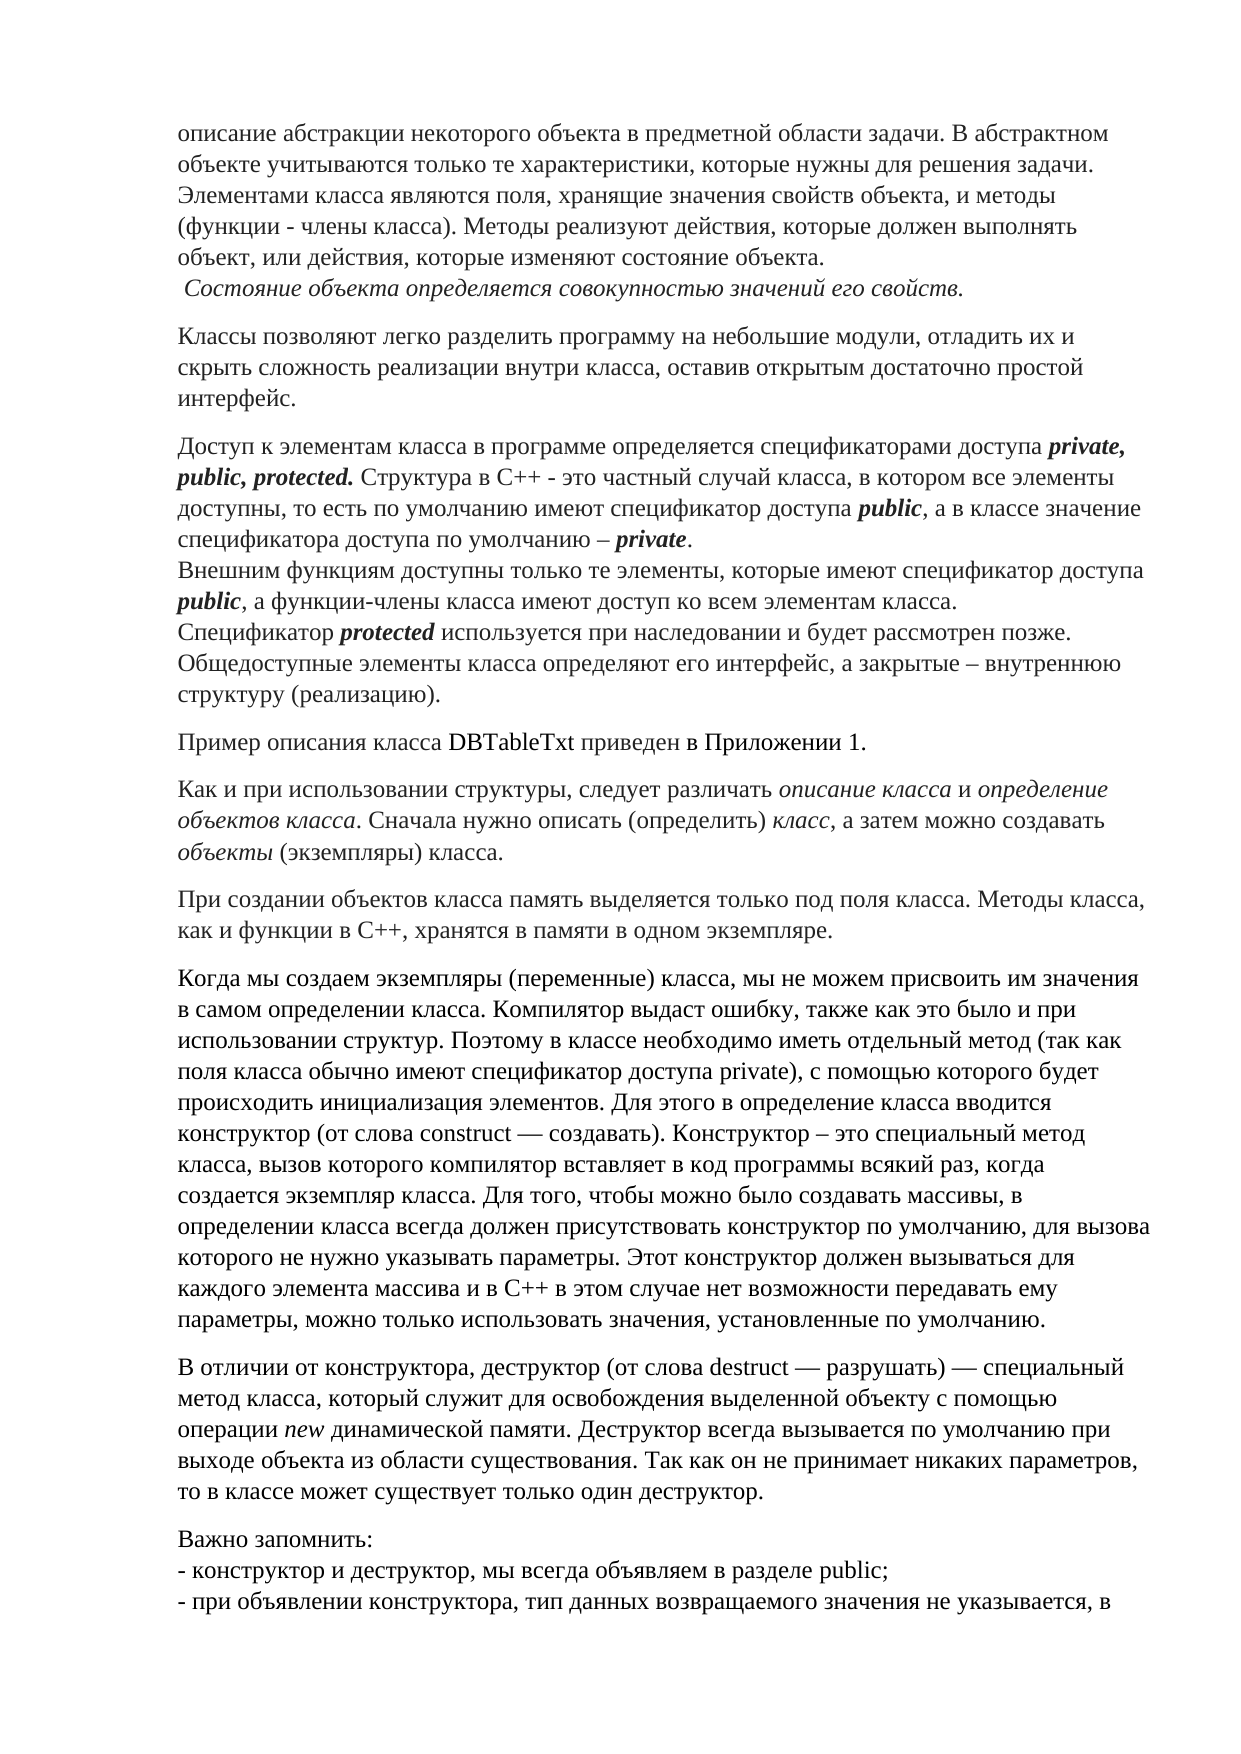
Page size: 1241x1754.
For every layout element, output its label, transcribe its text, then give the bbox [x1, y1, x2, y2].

text Доступ к элементам класса в программе определяется спецификаторами доступа private, public, protected. Структура в С++ - это частный случай класса, в котором все элементы доступны, то есть по умолчанию имеют спецификатор доступа public, а в классе значение спецификатора доступа по умолчанию – private. Внешним функциям доступны только те элементы, которые имеют спецификатор доступа public, а функции-члены класса имеют доступ ко всем элементам класса. Спецификатор protected используется при наследовании и будет рассмотрен позже. Общедоступные элементы класса определяют его интерфейс, а закрытые – внутреннюю структуру (реализацию). [177, 431, 1152, 708]
text Пример описания класса DBTableTxt приведен в Приложении 1. [448, 727, 574, 756]
text Как и при использовании структуры, следует различать описание класса и определение объектов класса. Сначала нужно описать (определить) класс, а затем можно создавать объекты (экземпляры) класса. [177, 774, 1152, 865]
text В отличии от конструктора, деструктор (от слова destruct — разрушать) — специальный метод класса, который служит для освобождения выделенной объекту с помощью операции new динамической памяти. Деструктор всегда вызывается по умолчанию при выходе объекта из области существования. Так как он не принимает никаких параметров, то в классе может существует только один деструктор. [177, 1352, 1152, 1505]
text Классы позволяют легко разделить программу на небольшие модули, отладить их и скрыть сложность реализации внутри класса, оставив открытым достаточно простой интерфейс. [177, 321, 1152, 412]
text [177, 1524, 1152, 1615]
text Пример описания класса DBTableTxt приведен в Приложении 1. [686, 727, 1152, 756]
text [177, 118, 1152, 302]
text При создании объектов класса память выделяется только под поля класса. Методы класса, как и функции в С++, хранятся в памяти в одном экземпляре. [177, 884, 1152, 944]
text Когда мы создаем экземпляры (переменные) класса, мы не можем присвоить им значения в самом определении класса. Компилятор выдаст ошибку, также как это было и при использовании структур. Поэтому в классе необходимо иметь отдельный метод (так как поля класса обычно имеют спецификатор доступа private), с помощью которого будет происходить инициализация элементов. Для этого в определение класса вводится конструктор (от слова construct — создавать). Конструктор – это специальный метод класса, вызов которого компилятор вставляет в код программы всякий раз, когда создается экземпляр класса. Для того, чтобы можно было создавать массивы, в определении класса всегда должен присутствовать конструктор по умолчанию, для вызова которого не нужно указывать параметры. Этот конструктор должен вызываться для каждого элемента массива и в С++ в этом случае нет возможности передавать ему параметры, можно только использовать значения, установленные по умолчанию. [177, 963, 1152, 1333]
